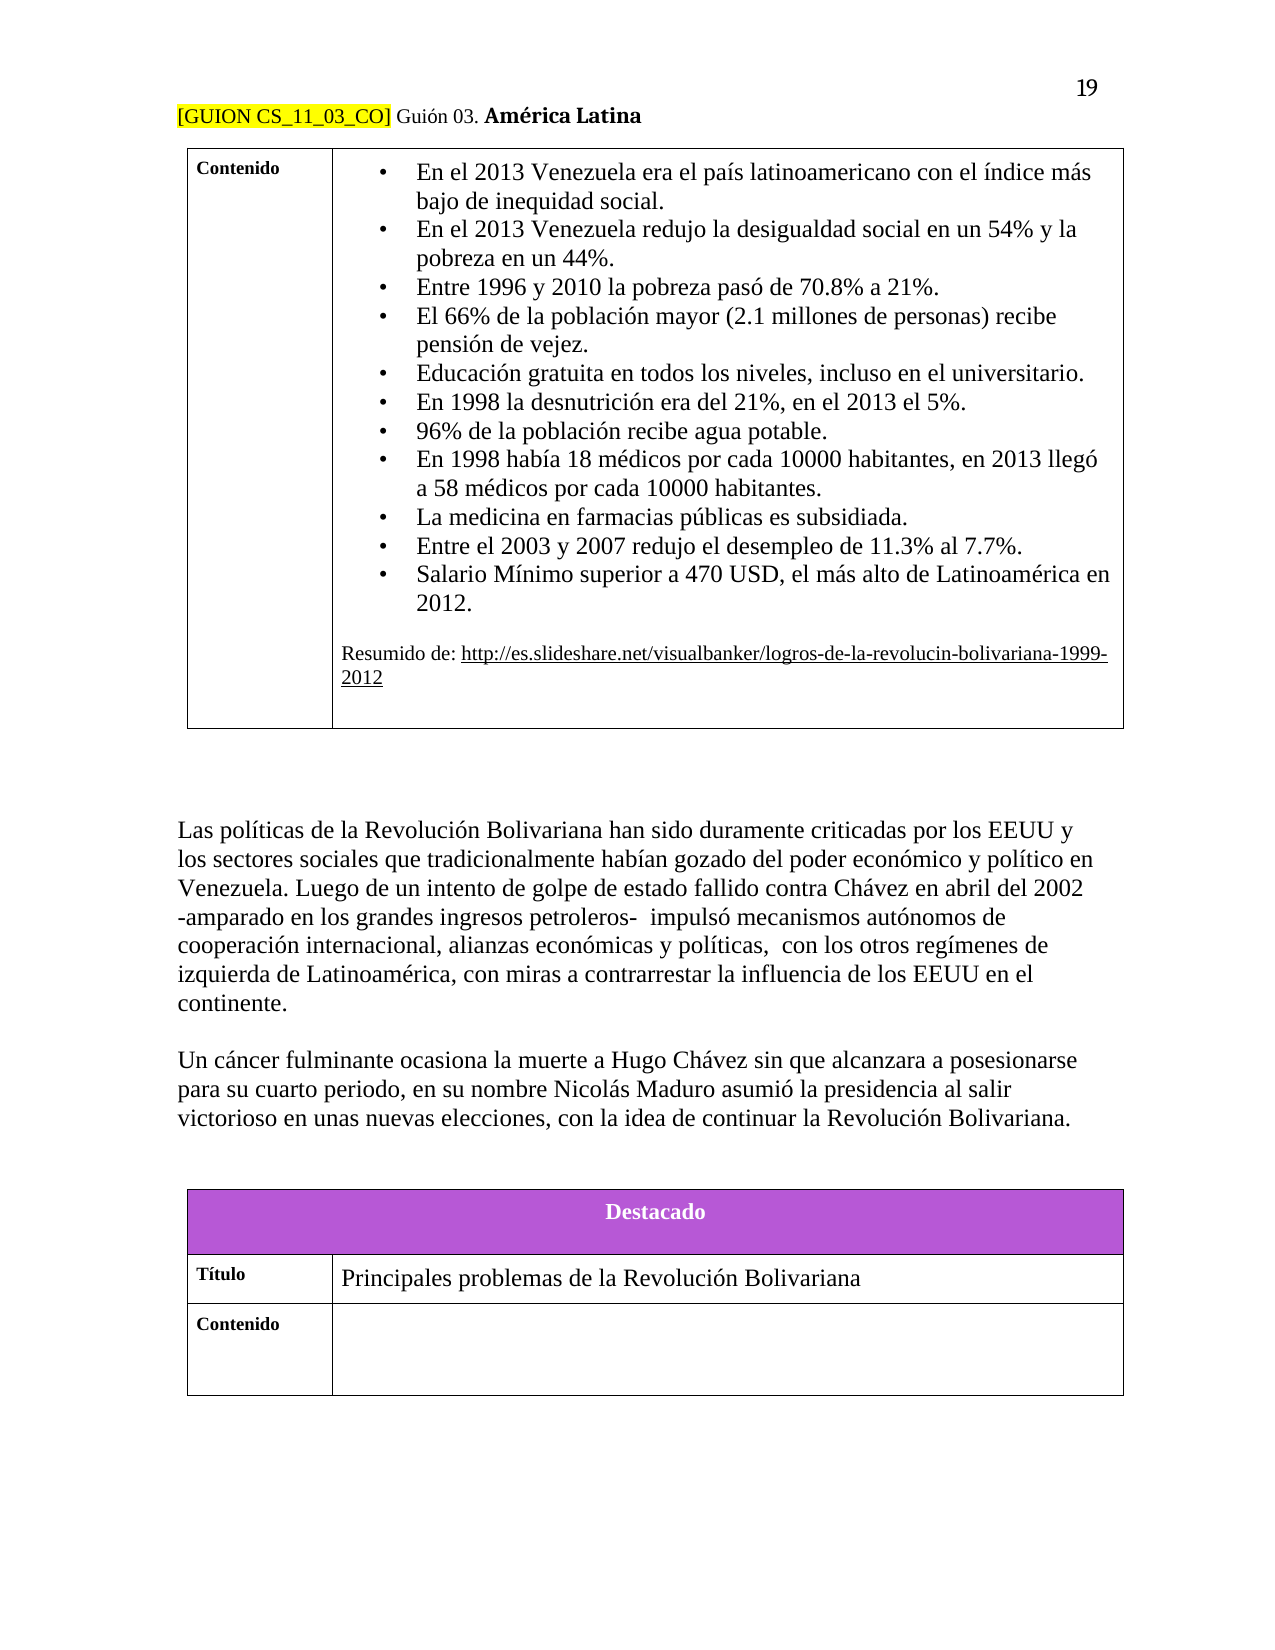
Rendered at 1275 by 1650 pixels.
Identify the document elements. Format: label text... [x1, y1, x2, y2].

table_cell [333, 1304, 1123, 1395]
table_cell Título [188, 1255, 332, 1303]
table_header Destacado [188, 1190, 1123, 1254]
table_cell Principales problemas de la Revolución Bolivariana [333, 1255, 1123, 1303]
table_cell Contenido [188, 1304, 332, 1395]
table_cell En el 2013 Venezuela era el país latinoamericano con el índice más bajo de inequidad social. En el 2013 Venezuela redujo la desigualdad social en un 54% y la pobreza en un 44%. Entre 1996 y 2010 la pobreza pasó de 70.8% a 21%. El 66% de la población mayor (2.1 millones de personas) recibe pensión de vejez. Educación gratuita en todos los niveles, incluso en el universitario. En 1998 la desnutrición era del 21%, en el 2013 el 5%. 96% de la población recibe agua potable. En 1998 había 18 médicos por cada 10000 habitantes, en 2013 llegó a 58 médicos por cada 10000 habitantes. La medicina en farmacias públicas es subsidiada. Entre el 2003 y 2007 redujo el desempleo de 11.3% al 7.7%. Salario Mínimo superior a 470 USD, el más alto de Latinoamérica en 2012. Resumido de: http://es.slideshare.net/visualbanker/logros-de-la-revolucin-bolivariana-1999-2012 [333, 149, 1123, 728]
text Las políticas de la Revolución Bolivariana han sido duramente criticadas por los EEUU y los sectores sociales que tradicionalmente habían gozado del poder económico y político en Venezuela. Luego de un intento de golpe de estado fallido contra Chávez en abril del 2002 -amparado en los grandes ingresos petroleros- impulsó mecanismos autónomos de cooperación internacional, alianzas económicas y políticas, con los otros regímenes de izquierda de Latinoamérica, con miras a contrarrestar la influencia de los EEUU en el continente. [177, 815, 1098, 1017]
table_cell Contenido [188, 149, 332, 728]
text Un cáncer fulminante ocasiona la muerte a Hugo Chávez sin que alcanzara a posesionarse para su cuarto periodo, en su nombre Nicolás Maduro asumió la presidencia al salir victorioso en unas nuevas elecciones, con la idea de continuar la Revolución Bolivariana. [177, 1045, 1098, 1132]
